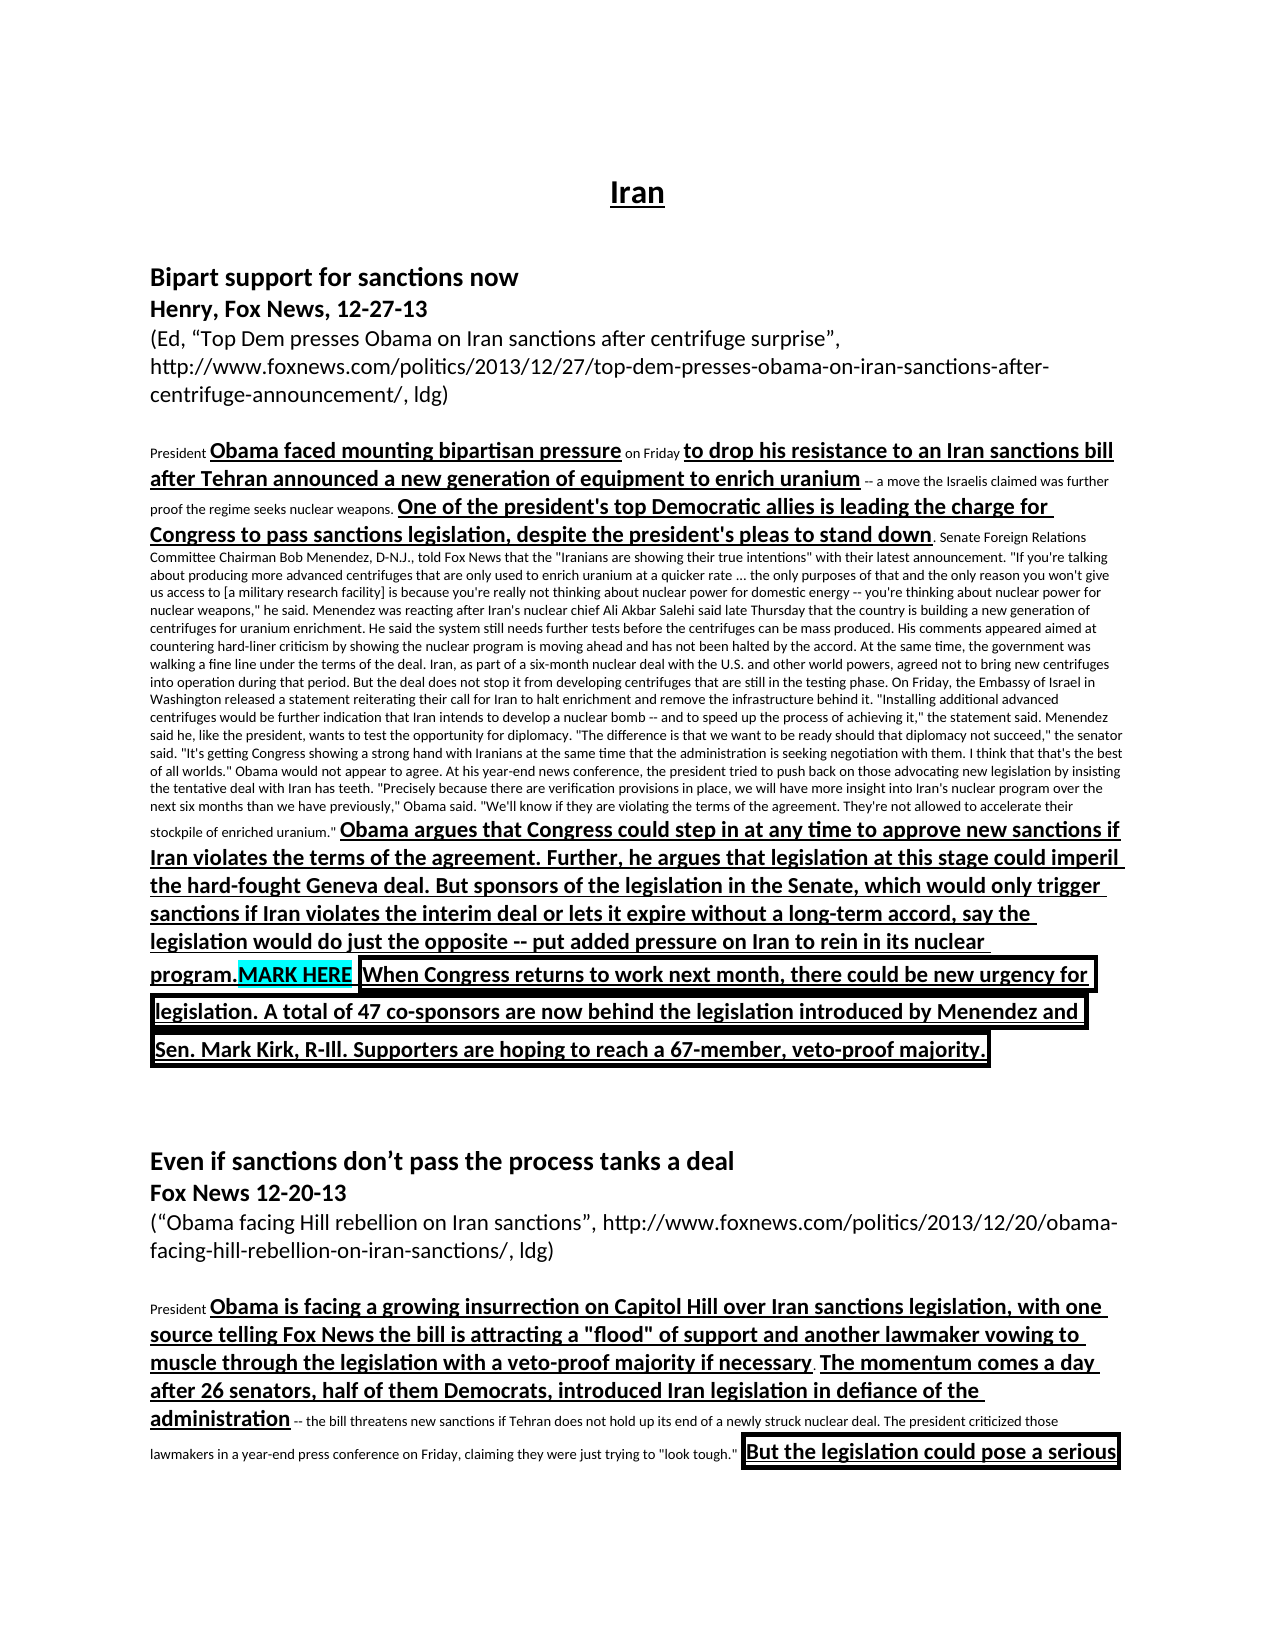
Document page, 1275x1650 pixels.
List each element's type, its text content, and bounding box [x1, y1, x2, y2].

text Henry, Fox News, 12-27-13 [150, 293, 1125, 324]
subtitle Iran [150, 171, 1125, 212]
text (Ed, “Top Dem presses Obama on Iran sanctions after centrifuge surprise”, http://www.foxnews.com/politics/2013/12/27/top-dem-presses-obama-on-iran-sanctions-after-centrifuge-announcement/, ldg) [150, 324, 1125, 408]
subtitle Bipart support for sanctions now [150, 260, 1125, 293]
text President Obama faced mounting bipartisan pressure on Friday to drop his resistance to an Iran sanctions bill after Tehran announced a new generation of equipment to enrich uranium -- a move the Israelis claimed was further proof the regime seeks nuclear weapons. One of the president's top Democratic allies is leading the charge for Congress to pass sanctions legislation, despite the president's pleas to stand down. Senate Foreign Relations Committee Chairman Bob Menendez, D-N.J., told Fox News that the "Iranians are showing their true intentions" with their latest announcement. "If you're talking about producing more advanced centrifuges that are only used to enrich uranium at a quicker rate ... the only purposes of that and the only reason you won't give us access to [a military research facility] is because you're really not thinking about nuclear power for domestic energy -- you're thinking about nuclear power for nuclear weapons," he said. Menendez was reacting after Iran's nuclear chief Ali Akbar Salehi said late Thursday that the country is building a new generation of centrifuges for uranium enrichment. He said the system still needs further tests before the centrifuges can be mass produced. His comments appeared aimed at countering hard-liner criticism by showing the nuclear program is moving ahead and has not been halted by the accord. At the same time, the government was walking a fine line under the terms of the deal. Iran, as part of a six-month nuclear deal with the U.S. and other world powers, agreed not to bring new centrifuges into operation during that period. But the deal does not stop it from developing centrifuges that are still in the testing phase. On Friday, the Embassy of Israel in Washington released a statement reiterating their call for Iran to halt enrichment and remove the infrastructure behind it. "Installing additional advanced centrifuges would be further indication that Iran intends to develop a nuclear bomb -- and to speed up the process of achieving it," the statement said. Menendez said he, like the president, wants to test the opportunity for diplomacy. "The difference is that we want to be ready should that diplomacy not succeed," the senator said. "It's getting Congress showing a strong hand with Iranians at the same time that the administration is seeking negotiation with them. I think that that's the best of all worlds." Obama would not appear to agree. At his year-end news conference, the president tried to push back on those advocating new legislation by insisting the tentative deal with Iran has teeth. "Precisely because there are verification provisions in place, we will have more insight into Iran's nuclear program over the next six months than we have previously," Obama said. "We'll know if they are violating the terms of the agreement. They're not allowed to accelerate their stockpile of enriched uranium." Obama argues that Congress could step in at any time to approve new sanctions if Iran violates the terms of the agreement. Further, he argues that legislation at this stage could imperil the hard-fought Geneva deal. But sponsors of the legislation in the Senate, which would only trigger sanctions if Iran violates the interim deal or lets it expire without a long-term accord, say the legislation would do just the opposite -- put added pressure on Iran to rein in its nuclear program.MARK HERE When Congress returns to work next month, there could be new urgency for legislation. A total of 47 co-sponsors are now behind the legislation introduced by Menendez and Sen. Mark Kirk, R-Ill. Supporters are hoping to reach a 67-member, veto-proof majority. [150, 436, 1125, 867]
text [150, 1292, 1125, 1469]
subtitle Even if sanctions don’t pass the process tanks a deal [150, 1144, 1125, 1177]
text (“Obama facing Hill rebellion on Iran sanctions”, http://www.foxnews.com/politics/2013/12/20/obama-facing-hill-rebellion-on-iran-sanctions/, ldg) [150, 1208, 1125, 1264]
text Fox News 12-20-13 [150, 1177, 1125, 1208]
